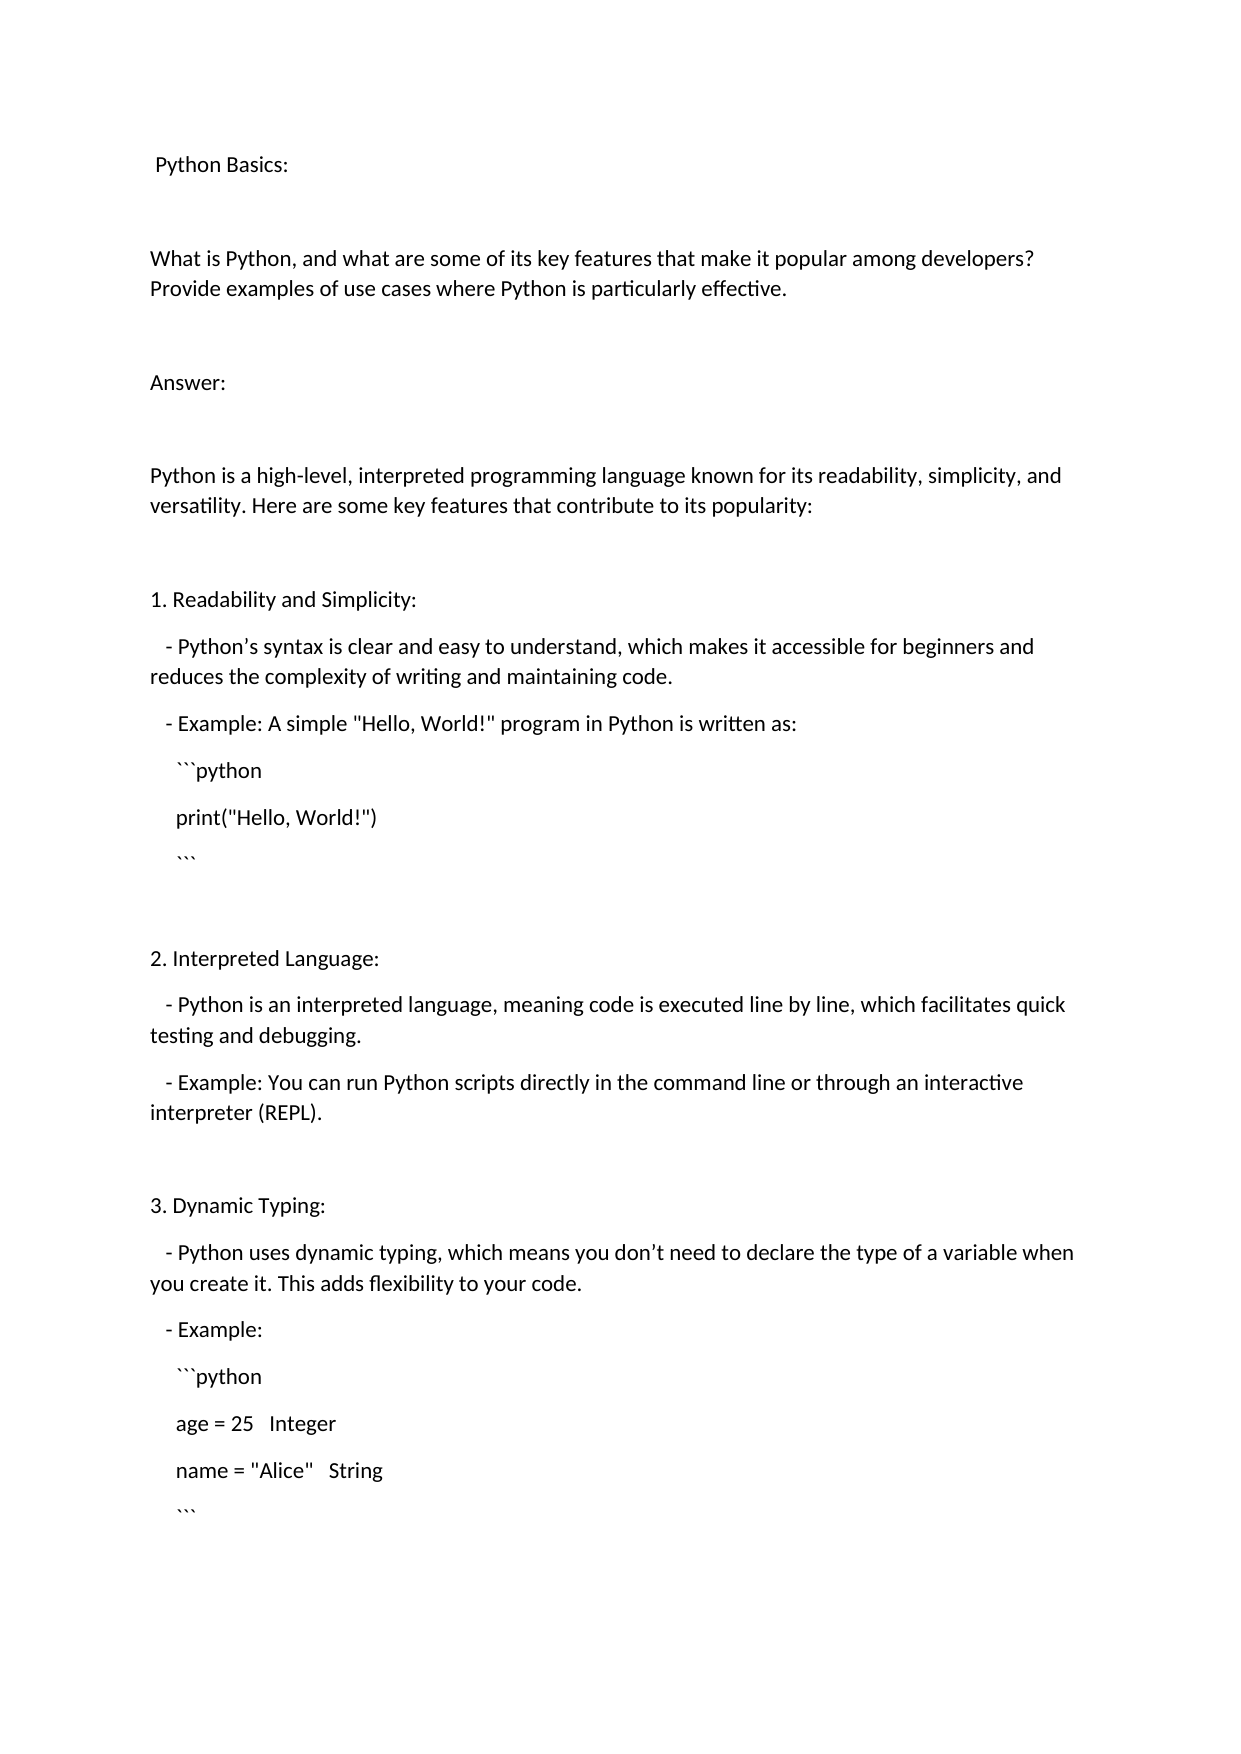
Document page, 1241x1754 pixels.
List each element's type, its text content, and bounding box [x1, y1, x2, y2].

text 3. Dynamic Typing: [150, 1192, 1090, 1220]
text Python is a high-level, interpreted programming language known for its readability, simplicity, and versatility. Here are some key features that contribute to its popularity: [150, 461, 1090, 520]
text - Example: [150, 1316, 1090, 1344]
text - Python’s syntax is clear and easy to understand, which makes it accessible for beginners and reduces the complexity of writing and maintaining code. [150, 632, 1090, 691]
text age = 25 Integer [150, 1409, 1090, 1437]
text Answer: [150, 368, 1090, 396]
text - Python uses dynamic typing, which means you don’t need to declare the type of a variable when you create it. This adds flexibility to your code. [150, 1238, 1090, 1297]
text ```python [150, 756, 1090, 784]
text What is Python, and what are some of its key features that make it popular among developers? Provide examples of use cases where Python is particularly effective. [150, 244, 1090, 302]
text - Example: A simple "Hello, World!" program in Python is written as: [150, 709, 1090, 737]
text - Example: You can run Python scripts directly in the command line or through an interactive interpreter (REPL). [150, 1068, 1090, 1126]
text 1. Readability and Simplicity: [150, 585, 1090, 613]
text - Python is an interpreted language, meaning code is executed line by line, which facilitates quick testing and debugging. [150, 991, 1090, 1049]
text print("Hello, World!") [150, 803, 1090, 831]
text name = "Alice" String [150, 1456, 1090, 1484]
text ``` [150, 850, 1090, 878]
text Python Basics: [150, 150, 1090, 178]
text ```python [150, 1362, 1090, 1391]
text 2. Interpreted Language: [150, 944, 1090, 972]
text ``` [150, 1503, 1090, 1531]
